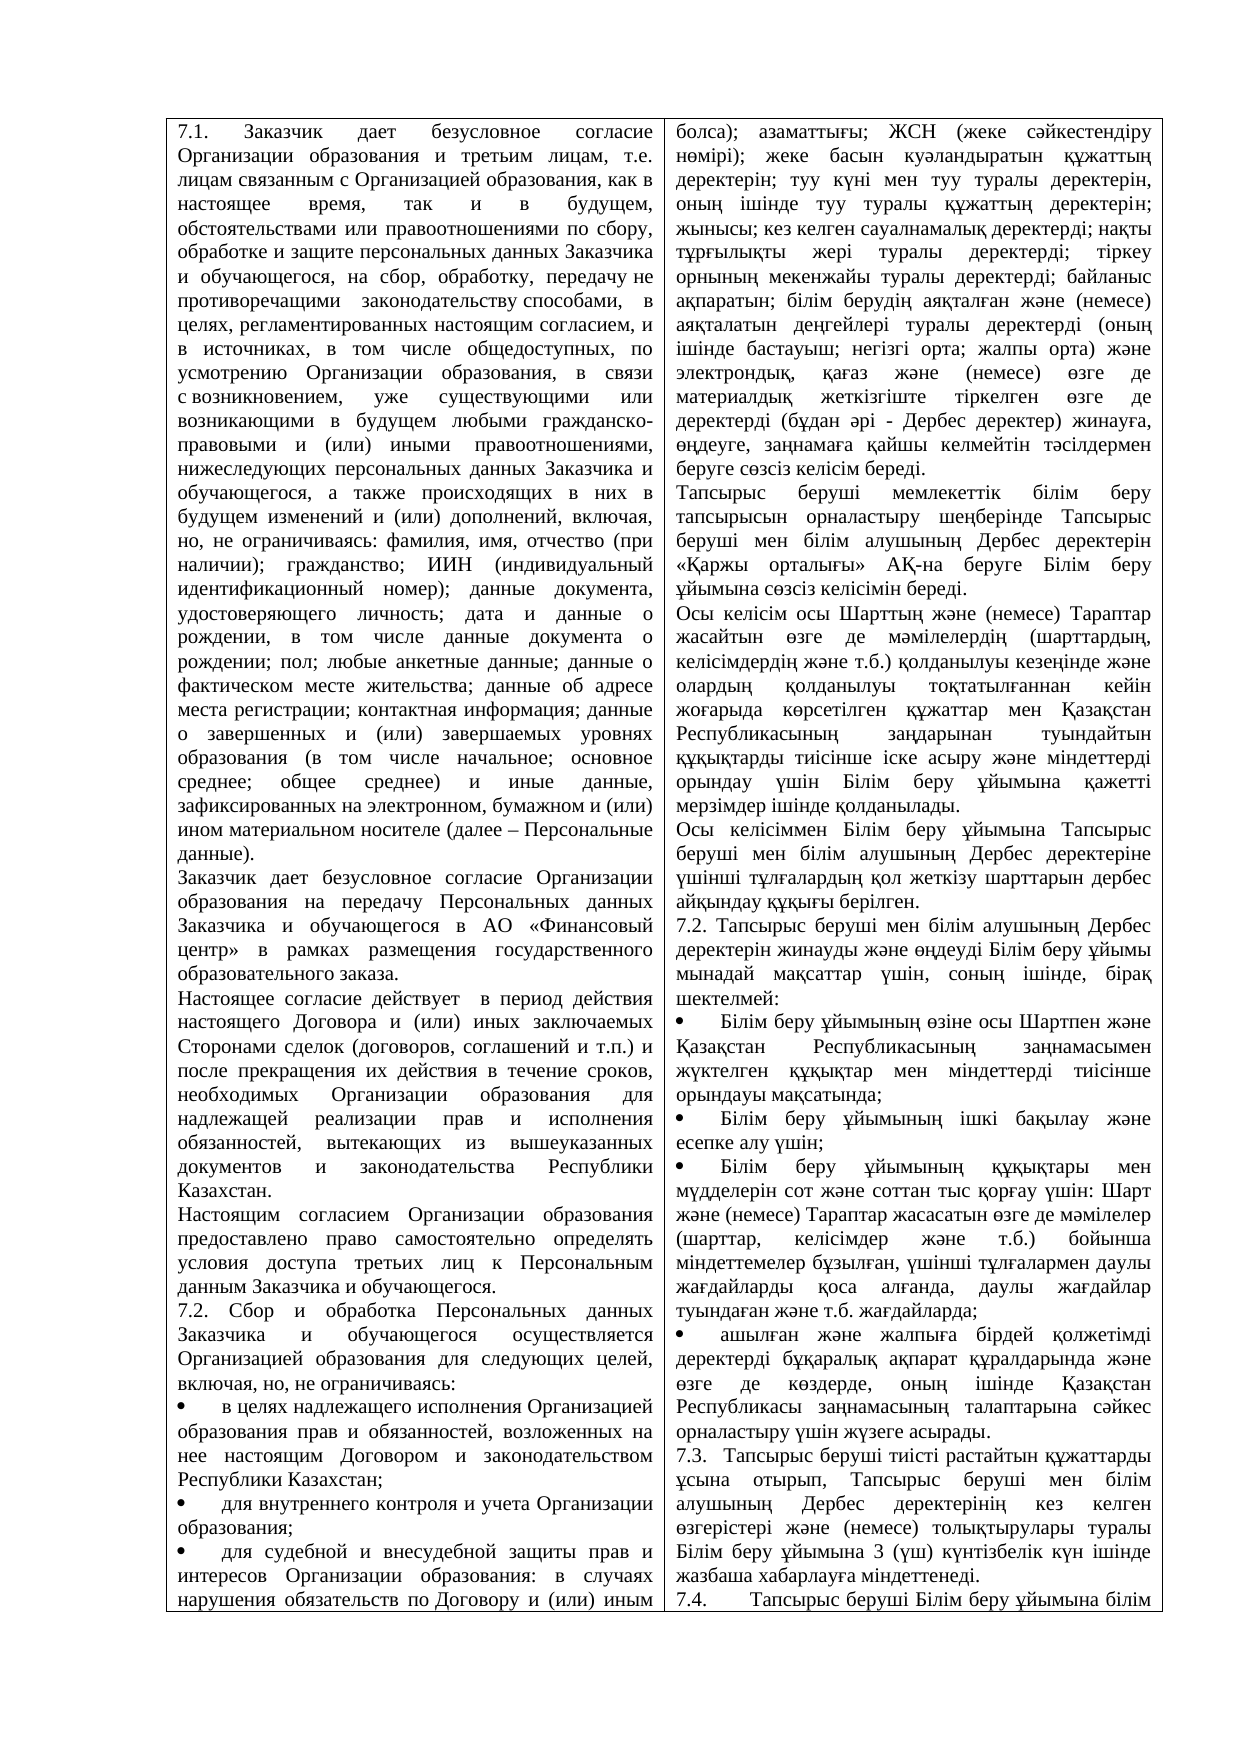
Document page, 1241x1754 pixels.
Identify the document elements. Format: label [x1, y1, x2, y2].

table_header [665, 119, 1162, 1611]
table_header [167, 119, 664, 1611]
